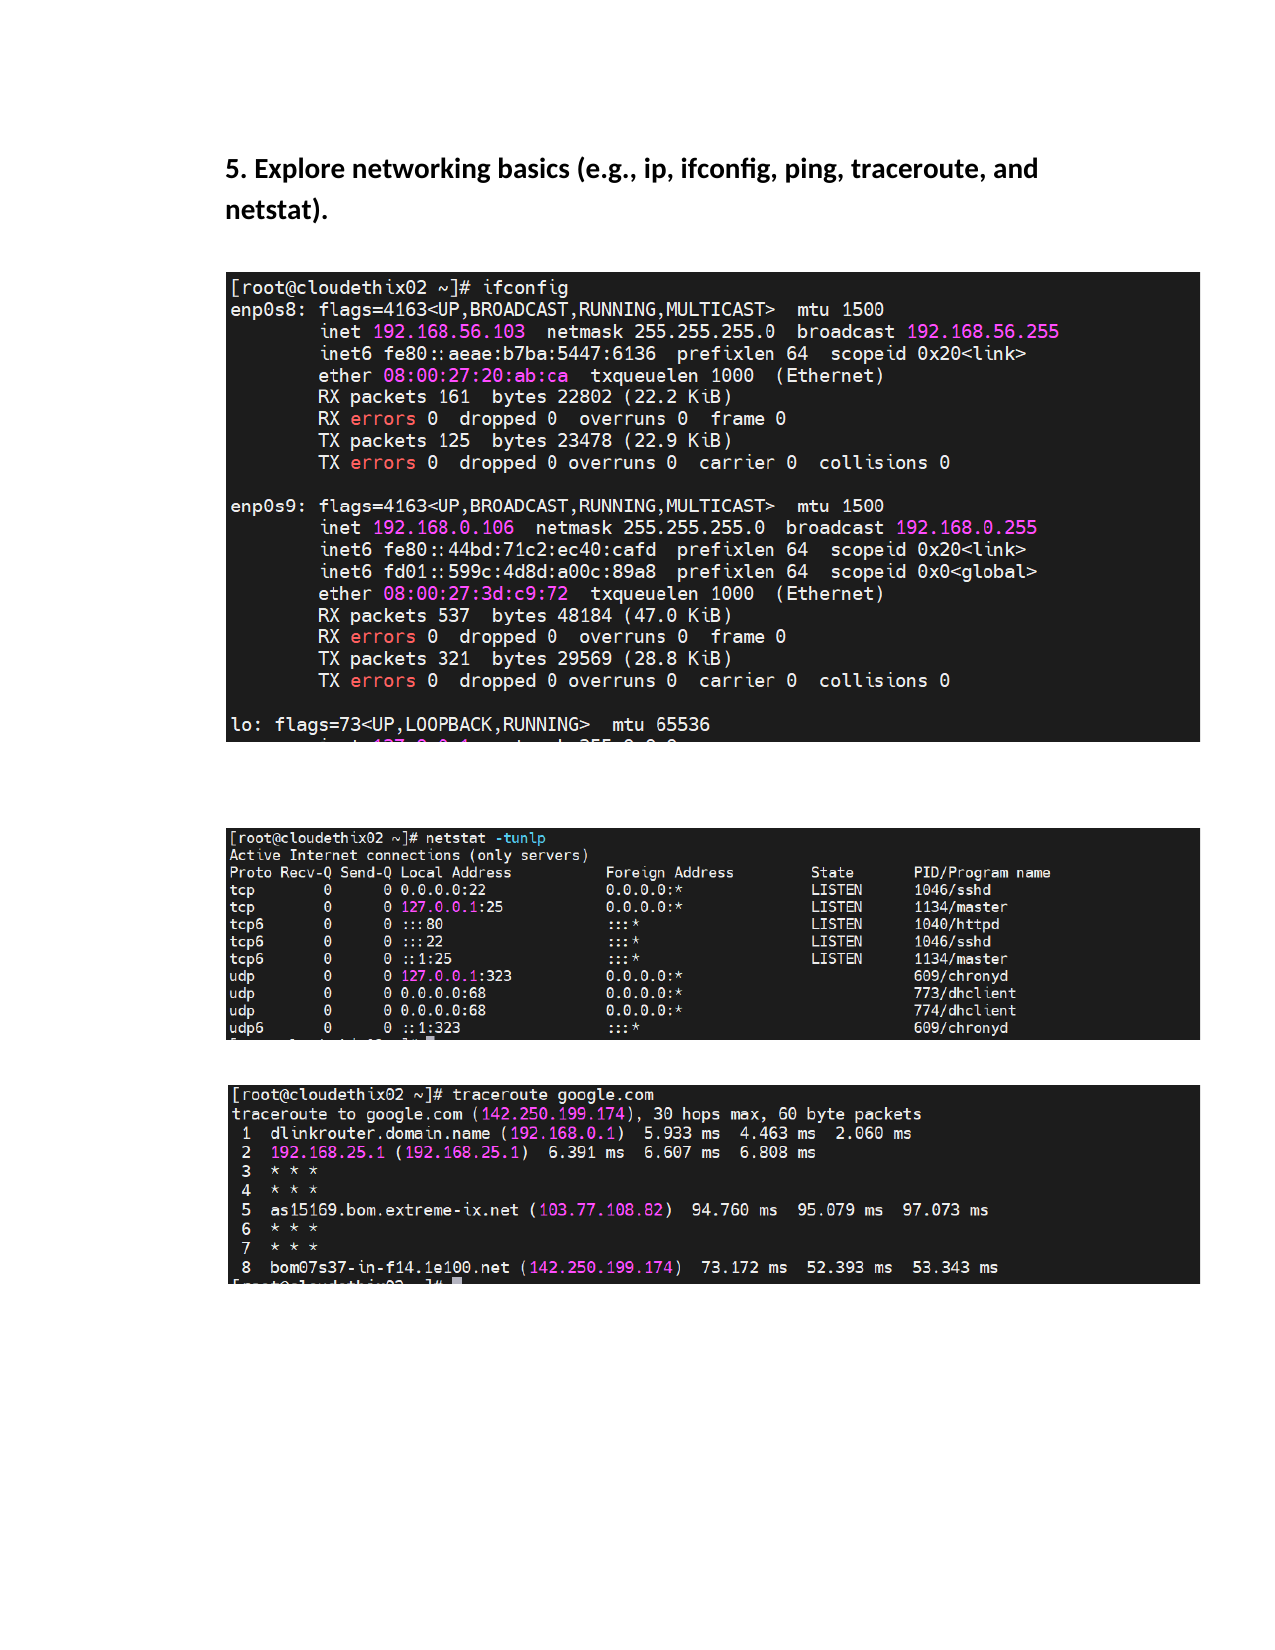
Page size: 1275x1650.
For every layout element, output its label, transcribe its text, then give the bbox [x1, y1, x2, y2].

picture [225, 272, 1200, 742]
picture [225, 828, 1200, 1040]
list 5. Explore networking basics (e.g., ip, ifconfig, ping, traceroute, and netstat). [225, 150, 1125, 227]
picture [225, 1085, 1200, 1284]
